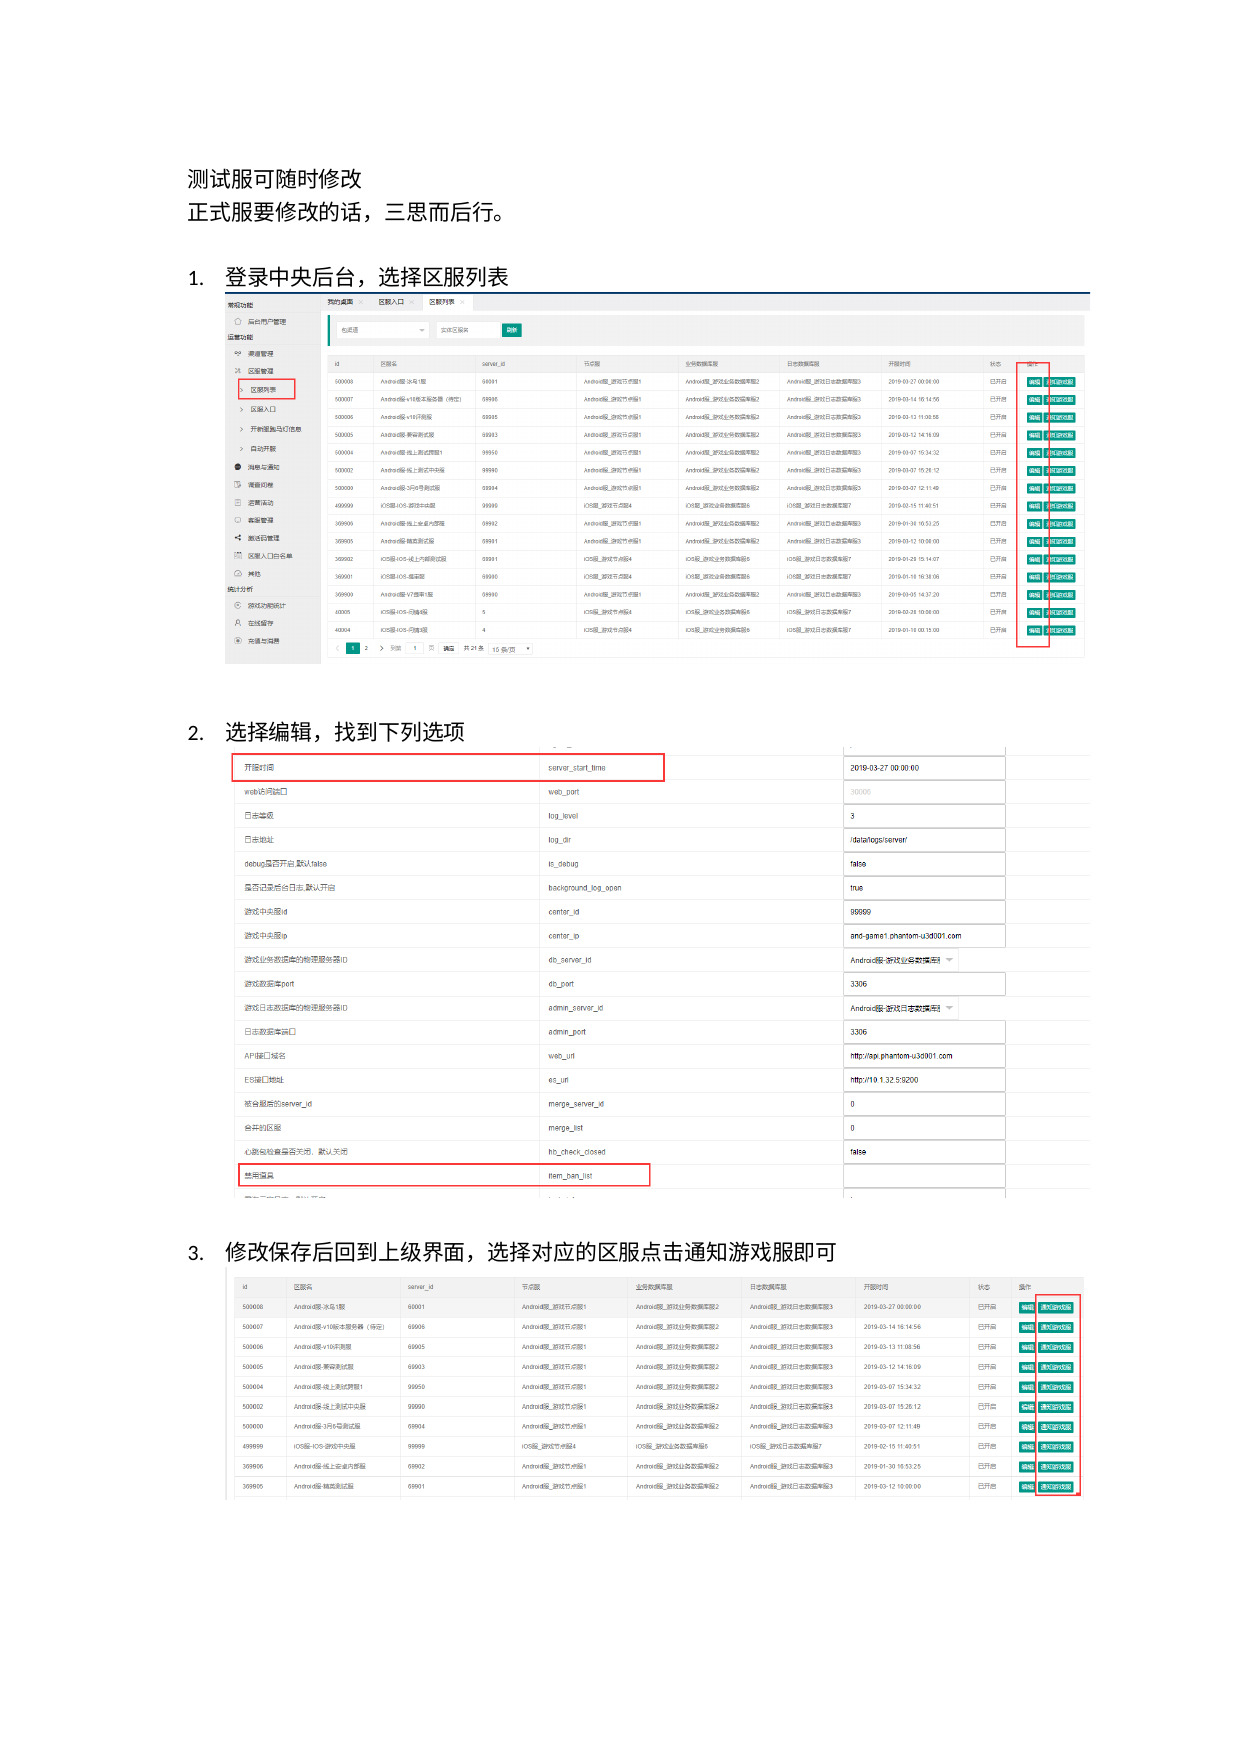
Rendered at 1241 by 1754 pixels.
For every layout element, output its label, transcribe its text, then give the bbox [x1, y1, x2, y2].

picture [225, 1267, 1091, 1500]
text 测试服可随时修改 [187, 162, 1053, 194]
list 登录中央后台，选择区服列表 [187, 259, 1053, 292]
list 选择编辑，找到下列选项 [187, 714, 1053, 747]
picture [225, 292, 1091, 664]
list 修改保存后回到上级界面，选择对应的区服点击通知游戏服即可 [187, 1234, 1053, 1267]
picture [225, 747, 1091, 1198]
text 正式服要修改的话，三思而后行。 [187, 194, 1053, 227]
